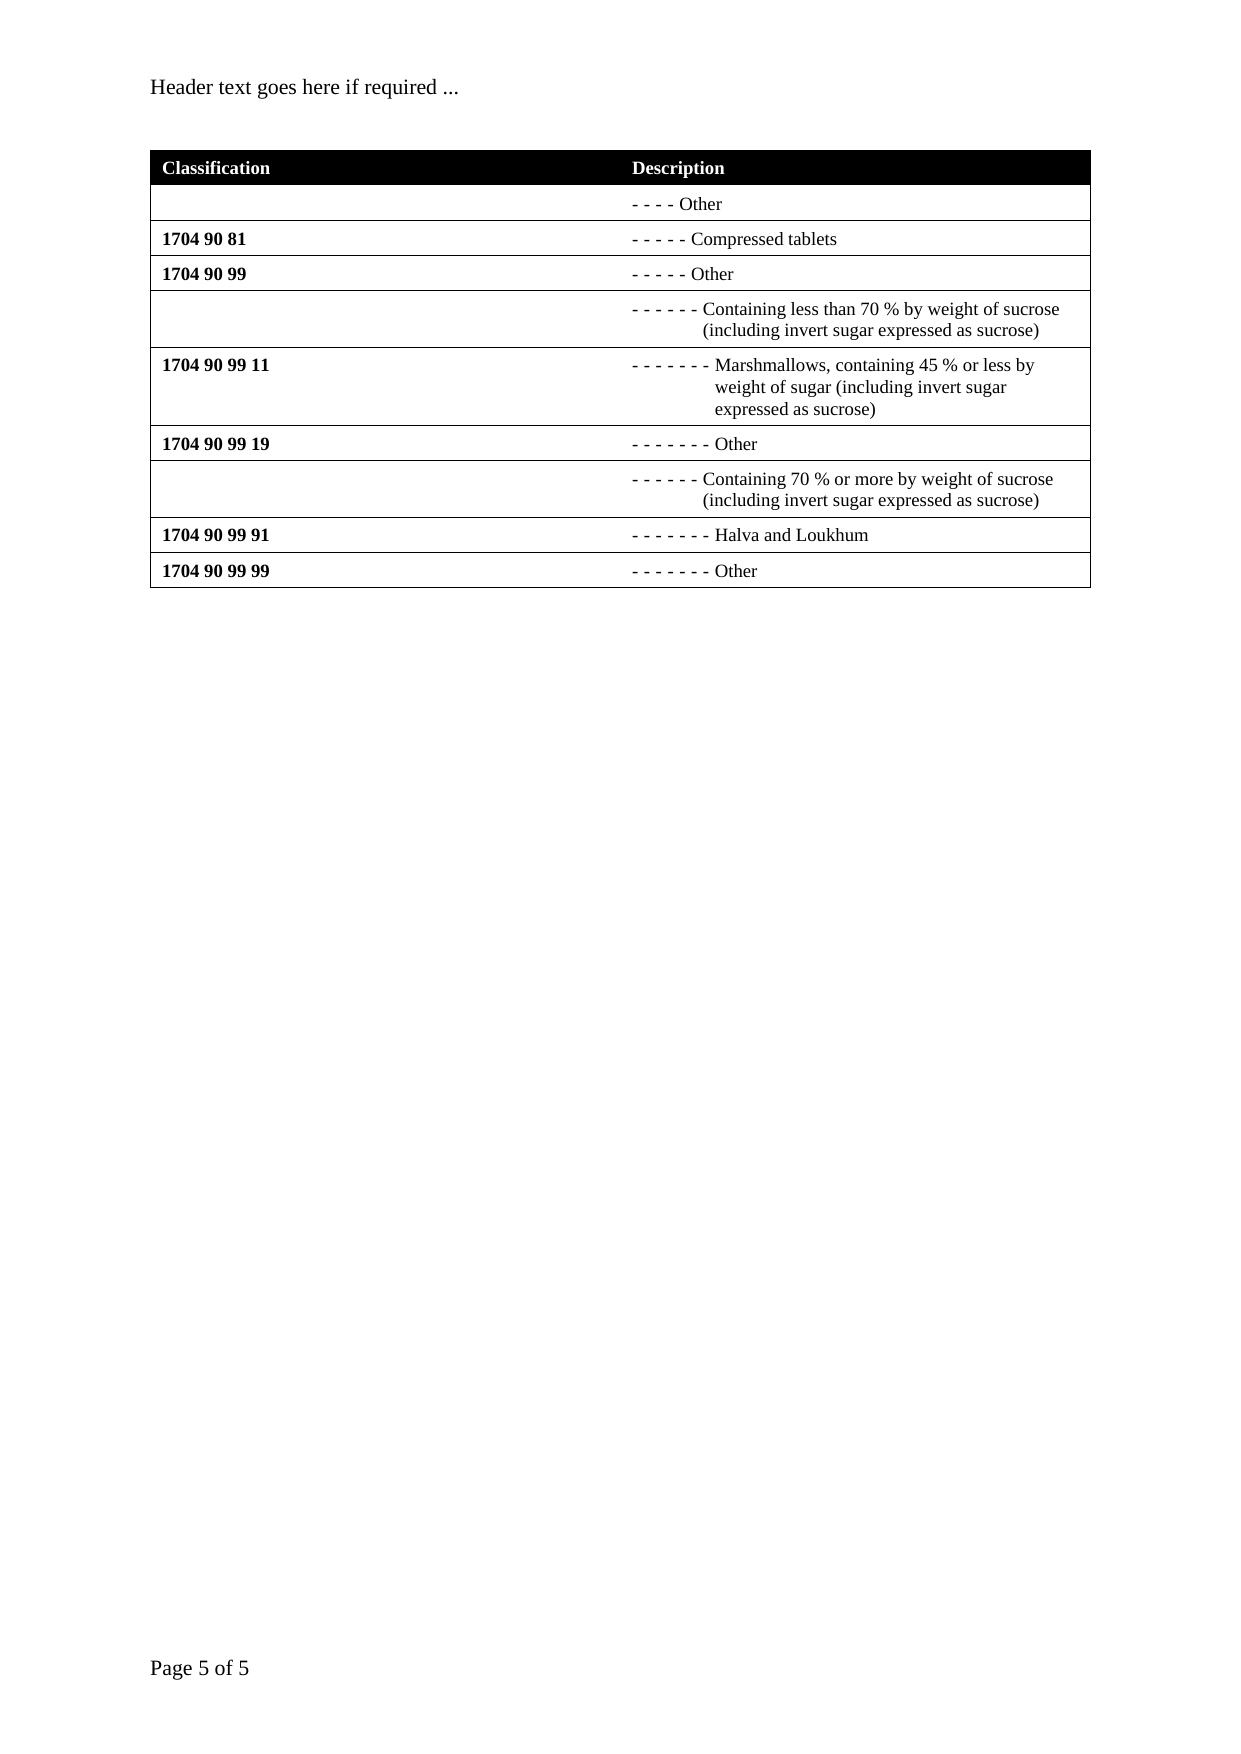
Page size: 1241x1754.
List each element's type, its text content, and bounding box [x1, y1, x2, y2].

table_cell - - - - - - - Halva and Loukhum [621, 518, 1090, 552]
table_cell - - - - - - Containing 70 % or more by weight of sucrose (including invert sugar expressed as sucrose) [621, 461, 1090, 517]
table_header Classification [151, 151, 621, 185]
table_cell - - - - - - Containing less than 70 % by weight of sucrose (including invert sugar expressed as sucrose) [621, 291, 1090, 347]
table_cell [151, 291, 621, 347]
table_cell 1704 90 99 [151, 256, 621, 290]
table_header Description [621, 151, 1090, 185]
table_cell - - - - - Other [621, 256, 1090, 290]
table_cell - - - - - - - Other [621, 426, 1090, 460]
table_cell - - - - - - - Other [621, 553, 1090, 587]
table_cell 1704 90 99 19 [151, 426, 621, 460]
table_cell - - - - - Compressed tablets [621, 221, 1090, 255]
table_cell [151, 461, 621, 517]
table_cell - - - - - - - Marshmallows, containing 45 % or less by weight of sugar (including invert sugar expressed as sucrose) [621, 348, 1090, 425]
table_cell 1704 90 99 11 [151, 348, 621, 425]
table_cell 1704 90 81 [151, 221, 621, 255]
table_cell 1704 90 99 91 [151, 518, 621, 552]
table_cell 1704 90 99 99 [151, 553, 621, 587]
table_cell [151, 185, 621, 220]
table_cell - - - - Other [621, 185, 1090, 220]
